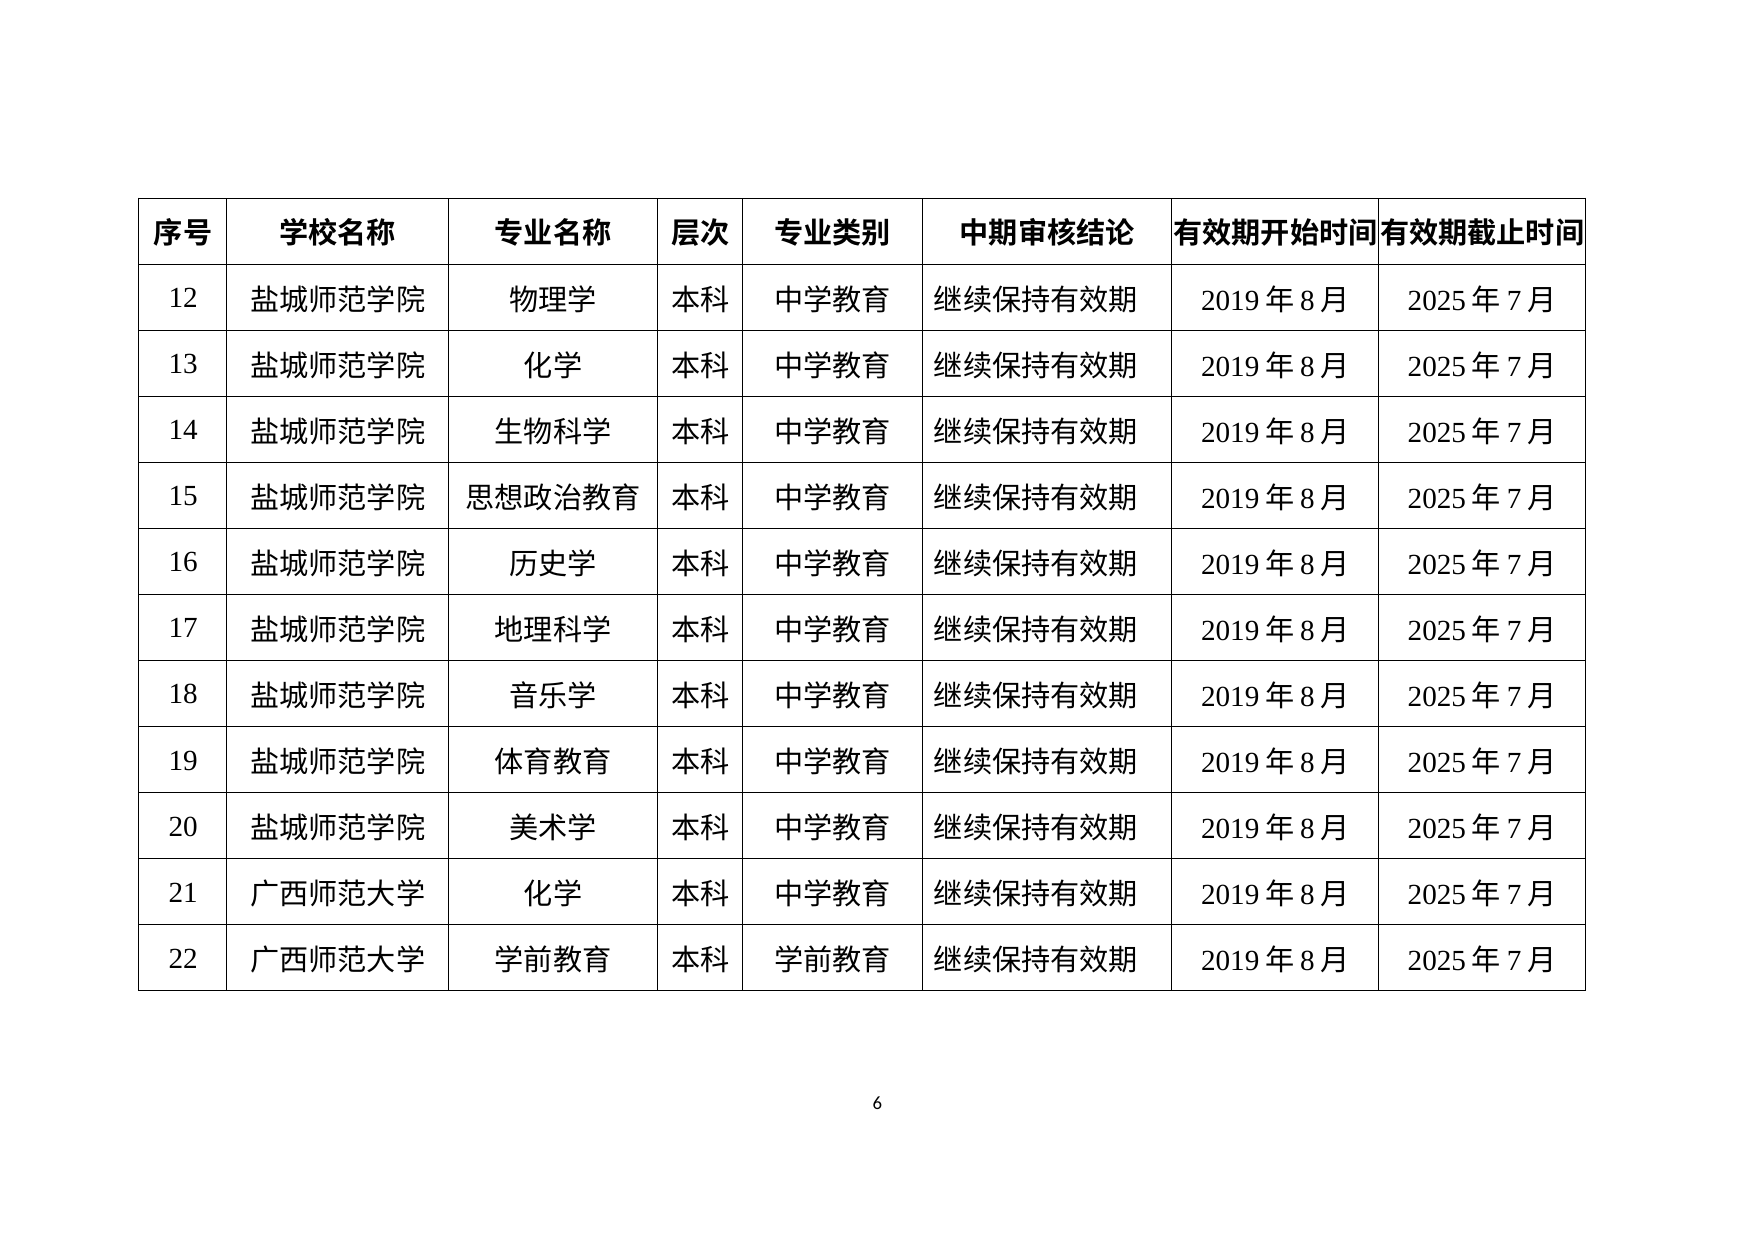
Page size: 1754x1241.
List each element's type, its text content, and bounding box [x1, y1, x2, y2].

table_cell 13 [139, 331, 226, 396]
table_cell 继续保持有效期 [923, 265, 1171, 330]
table_cell 继续保持有效期 [923, 859, 1171, 924]
table_cell 2025年7月 [1379, 859, 1585, 924]
table_cell 学前教育 [449, 925, 657, 990]
table_cell 中学教育 [743, 463, 922, 528]
table_cell 继续保持有效期 [923, 529, 1171, 594]
table_cell 中学教育 [743, 793, 922, 858]
table_cell 2019年8月 [1172, 397, 1378, 462]
table_cell 本科 [658, 925, 742, 990]
table_cell 22 [139, 925, 226, 990]
table_cell 中学教育 [743, 397, 922, 462]
table_cell 2025年7月 [1379, 265, 1585, 330]
table_cell 16 [139, 529, 226, 594]
table_cell 本科 [658, 793, 742, 858]
table_cell 2025年7月 [1379, 661, 1585, 726]
table_header 学校名称 [227, 199, 448, 264]
table_cell 2025年7月 [1379, 727, 1585, 792]
table_cell 继续保持有效期 [923, 727, 1171, 792]
table_cell 盐城师范学院 [227, 661, 448, 726]
table_header 专业类别 [743, 199, 922, 264]
table_header 序号 [139, 199, 226, 264]
table_cell 继续保持有效期 [923, 925, 1171, 990]
table_cell 音乐学 [449, 661, 657, 726]
table_cell 盐城师范学院 [227, 463, 448, 528]
table_cell 2025年7月 [1379, 331, 1585, 396]
table_cell 2025年7月 [1379, 529, 1585, 594]
table_cell 盐城师范学院 [227, 595, 448, 660]
table_cell 中学教育 [743, 661, 922, 726]
table_header 有效期截止时间 [1379, 199, 1585, 264]
table_cell 2019年8月 [1172, 793, 1378, 858]
table_header 有效期开始时间 [1172, 199, 1378, 264]
table_cell 继续保持有效期 [923, 463, 1171, 528]
table_cell 2019年8月 [1172, 661, 1378, 726]
table_cell 本科 [658, 529, 742, 594]
table_cell 盐城师范学院 [227, 529, 448, 594]
table_cell 广西师范大学 [227, 925, 448, 990]
table_cell 地理科学 [449, 595, 657, 660]
table_cell 本科 [658, 397, 742, 462]
table_cell 继续保持有效期 [923, 793, 1171, 858]
table_cell 2019年8月 [1172, 595, 1378, 660]
table_cell 本科 [658, 727, 742, 792]
table_cell 本科 [658, 859, 742, 924]
table_cell 14 [139, 397, 226, 462]
table_cell 体育教育 [449, 727, 657, 792]
table_cell 本科 [658, 595, 742, 660]
table_cell 盐城师范学院 [227, 331, 448, 396]
table_cell 2019年8月 [1172, 925, 1378, 990]
table_cell 思想政治教育 [449, 463, 657, 528]
table_cell 21 [139, 859, 226, 924]
table_cell 2025年7月 [1379, 925, 1585, 990]
table_cell 12 [139, 265, 226, 330]
table_cell 中学教育 [743, 529, 922, 594]
table_cell 15 [139, 463, 226, 528]
table_cell 本科 [658, 661, 742, 726]
table_cell 2025年7月 [1379, 793, 1585, 858]
table_cell 继续保持有效期 [923, 595, 1171, 660]
table_cell 本科 [658, 331, 742, 396]
table_cell 中学教育 [743, 859, 922, 924]
table_cell 2019年8月 [1172, 331, 1378, 396]
table_cell 本科 [658, 463, 742, 528]
table_cell 广西师范大学 [227, 859, 448, 924]
table_cell 中学教育 [743, 265, 922, 330]
table_cell 19 [139, 727, 226, 792]
table_cell 继续保持有效期 [923, 661, 1171, 726]
table_cell 学前教育 [743, 925, 922, 990]
table_cell 盐城师范学院 [227, 793, 448, 858]
table_cell 生物科学 [449, 397, 657, 462]
table_header 专业名称 [449, 199, 657, 264]
table_cell 2019年8月 [1172, 727, 1378, 792]
table_cell 2025年7月 [1379, 463, 1585, 528]
table_cell 2019年8月 [1172, 463, 1378, 528]
table_cell 2019年8月 [1172, 529, 1378, 594]
table_header 层次 [658, 199, 742, 264]
table_cell 化学 [449, 331, 657, 396]
table_cell 18 [139, 661, 226, 726]
table_cell 20 [139, 793, 226, 858]
table_cell 历史学 [449, 529, 657, 594]
table_cell 中学教育 [743, 331, 922, 396]
table_cell 继续保持有效期 [923, 397, 1171, 462]
table_cell 本科 [658, 265, 742, 330]
table_cell 中学教育 [743, 595, 922, 660]
table_cell 化学 [449, 859, 657, 924]
table_cell 17 [139, 595, 226, 660]
table_header 中期审核结论 [923, 199, 1171, 264]
table_cell 继续保持有效期 [923, 331, 1171, 396]
table_cell 盐城师范学院 [227, 397, 448, 462]
table_cell 2025年7月 [1379, 397, 1585, 462]
table_cell 中学教育 [743, 727, 922, 792]
table_cell 物理学 [449, 265, 657, 330]
table_cell 2019年8月 [1172, 265, 1378, 330]
table_cell 2019年8月 [1172, 859, 1378, 924]
table_cell 盐城师范学院 [227, 265, 448, 330]
table_cell 盐城师范学院 [227, 727, 448, 792]
table_cell 2025年7月 [1379, 595, 1585, 660]
table_cell 美术学 [449, 793, 657, 858]
